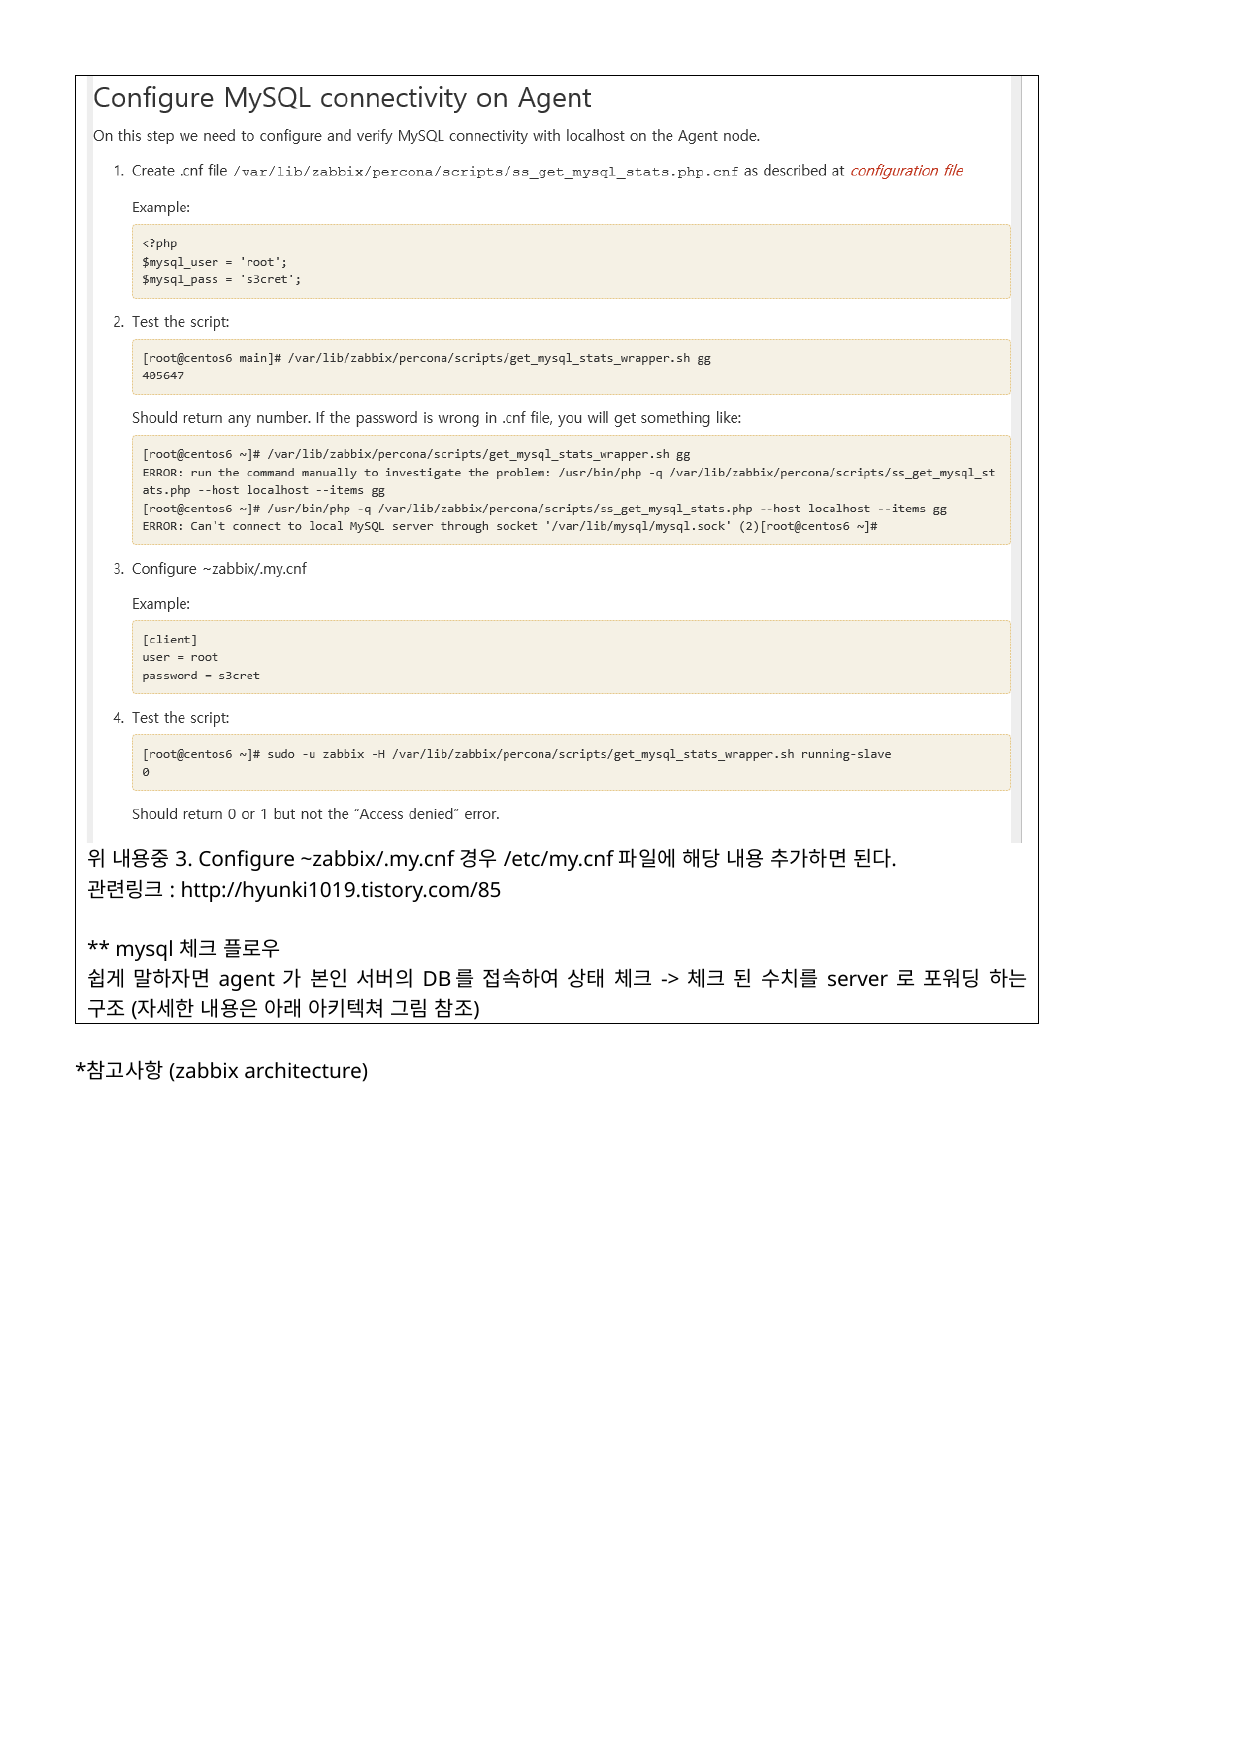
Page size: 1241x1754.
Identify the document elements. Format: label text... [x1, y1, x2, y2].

text *참고사항 (zabbix architecture) [75, 1054, 1165, 1085]
picture [86, 76, 1027, 843]
table_header - /etc/hosts 호스트네임 설정 - DB 서버일 경우 mysql 관련 item 을 적용하기 위해 아래와 같은 사전 작업 필요 (precona-mysql-template 을 사용하기 위해선 아래와 같이 설정해야 함) 위 내용중 3. Configure ~zabbix/.my.cnf 경우 /etc/my.cnf 파일에 해당 내용 추가하면 된다. 관련링크 : http://hyunki1019.tistory.com/85 ** mysql 체크 플로우 쉽게 말하자면 agent 가 본인 서버의 DB를 접속하여 상태 체크 -> 체크 된 수치를 server 로 포워딩 하는 구조 (자세한 내용은 아래 아키텍쳐 그림 참조) [76, 76, 1038, 1023]
